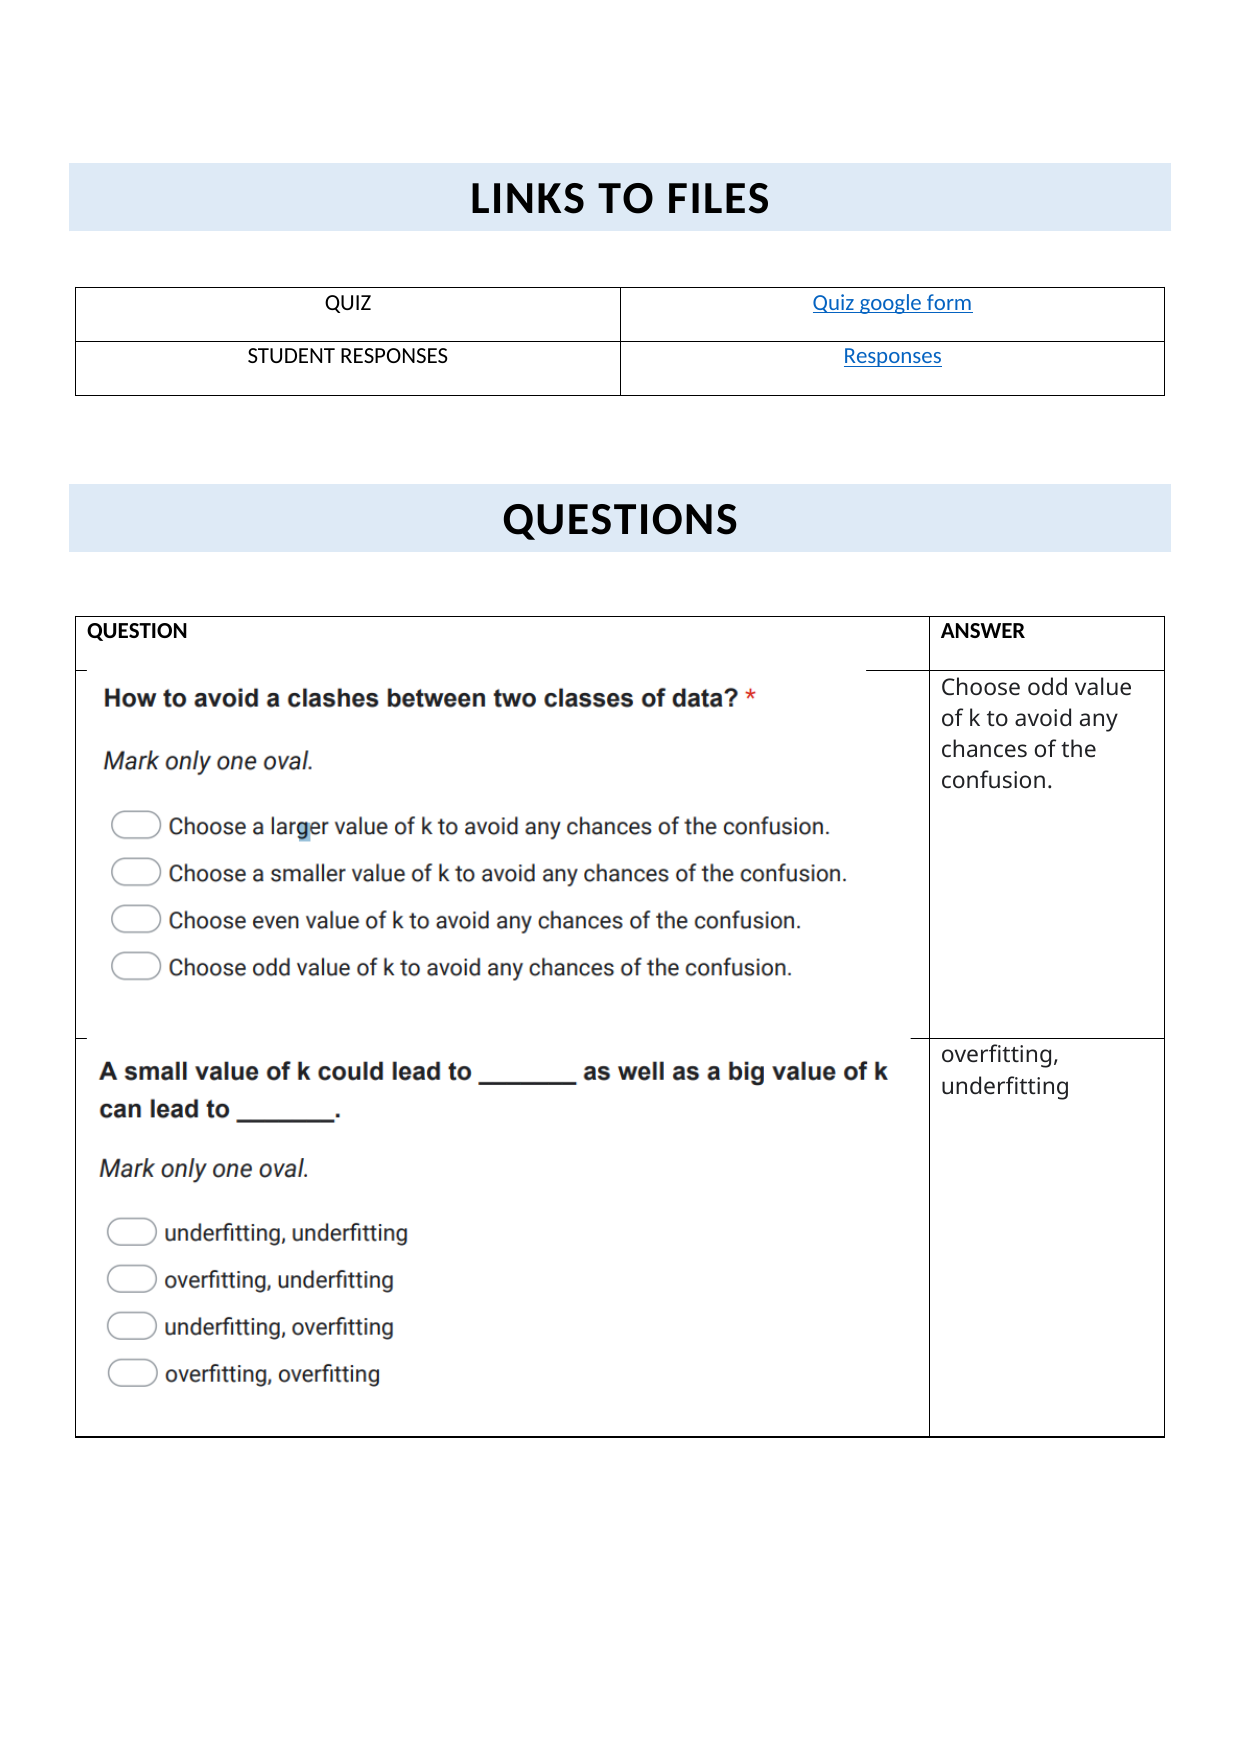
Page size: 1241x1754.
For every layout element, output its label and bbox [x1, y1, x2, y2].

picture [86, 1038, 911, 1412]
picture [86, 670, 867, 1013]
